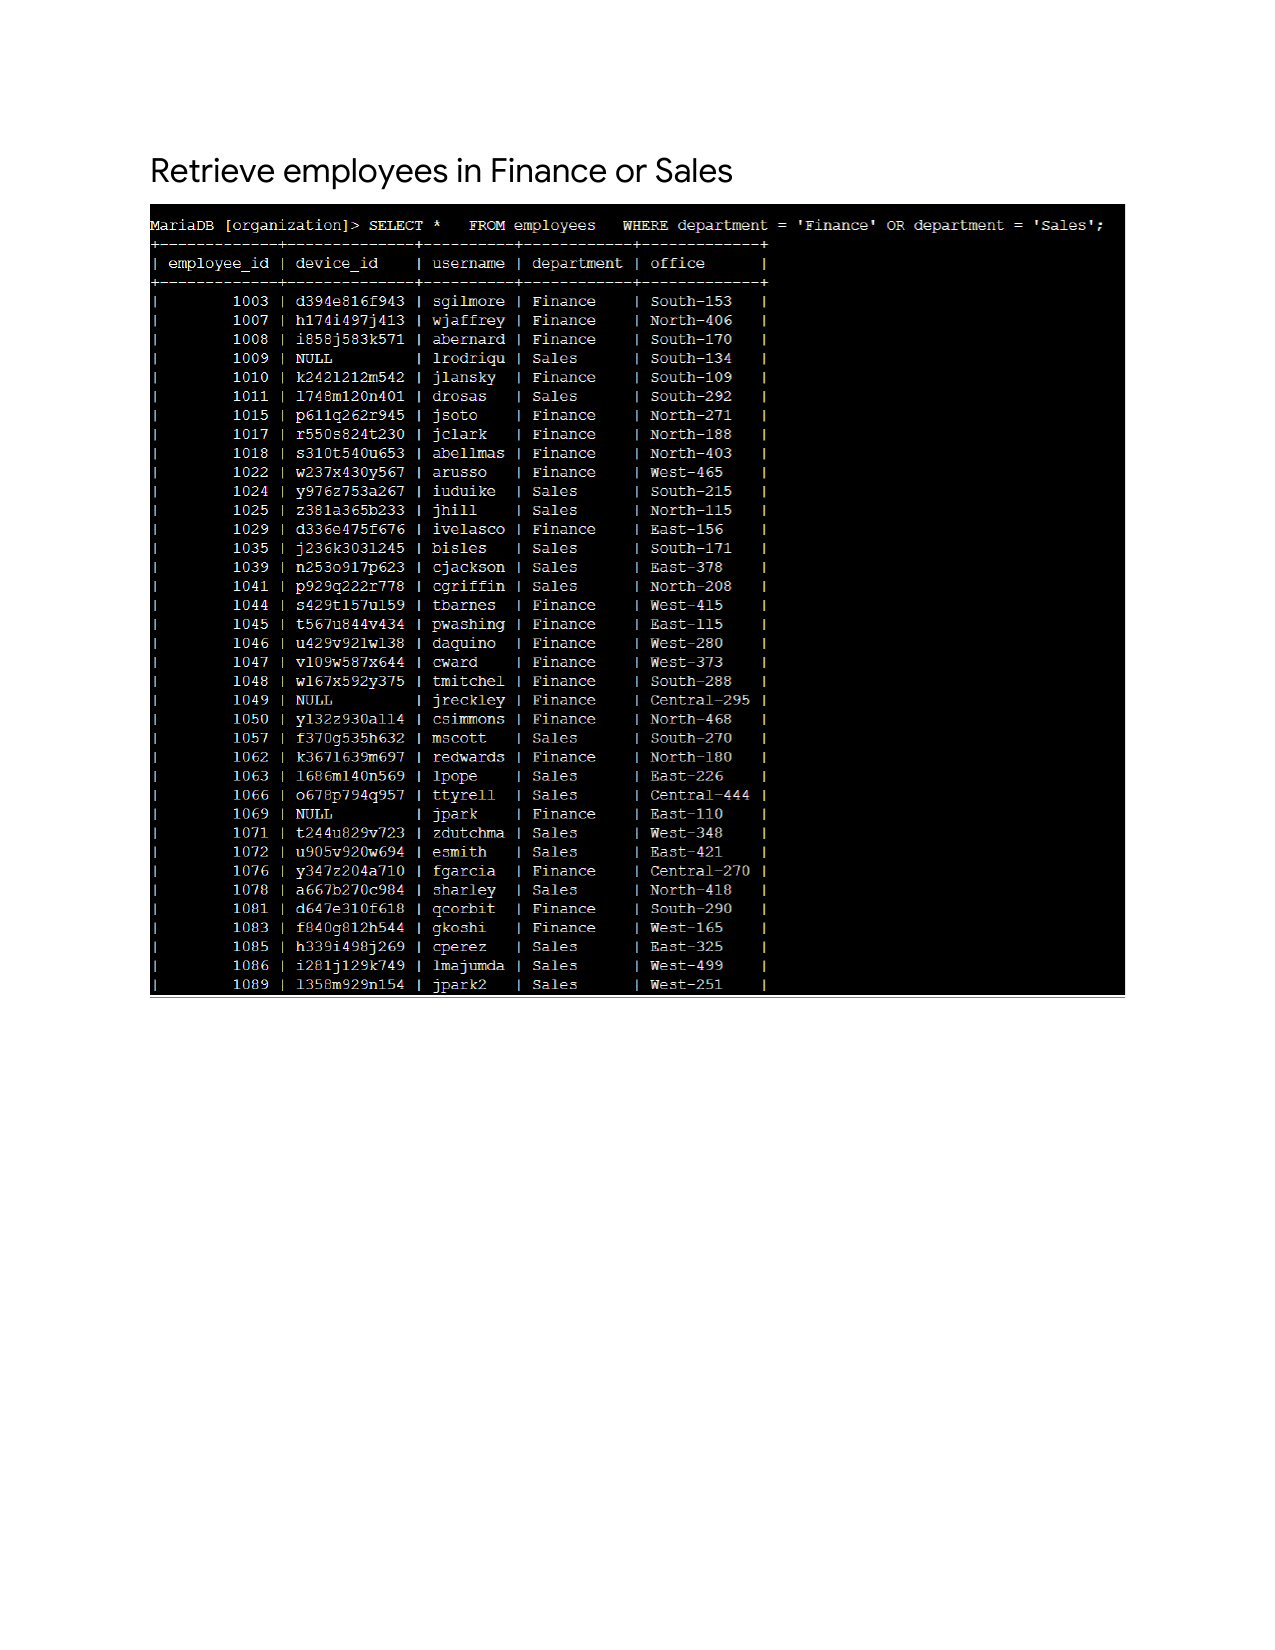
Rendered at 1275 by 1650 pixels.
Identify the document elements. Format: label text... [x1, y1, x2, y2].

picture [150, 204, 1125, 998]
subtitle Retrieve employees in Finance or Sales [150, 150, 1125, 192]
